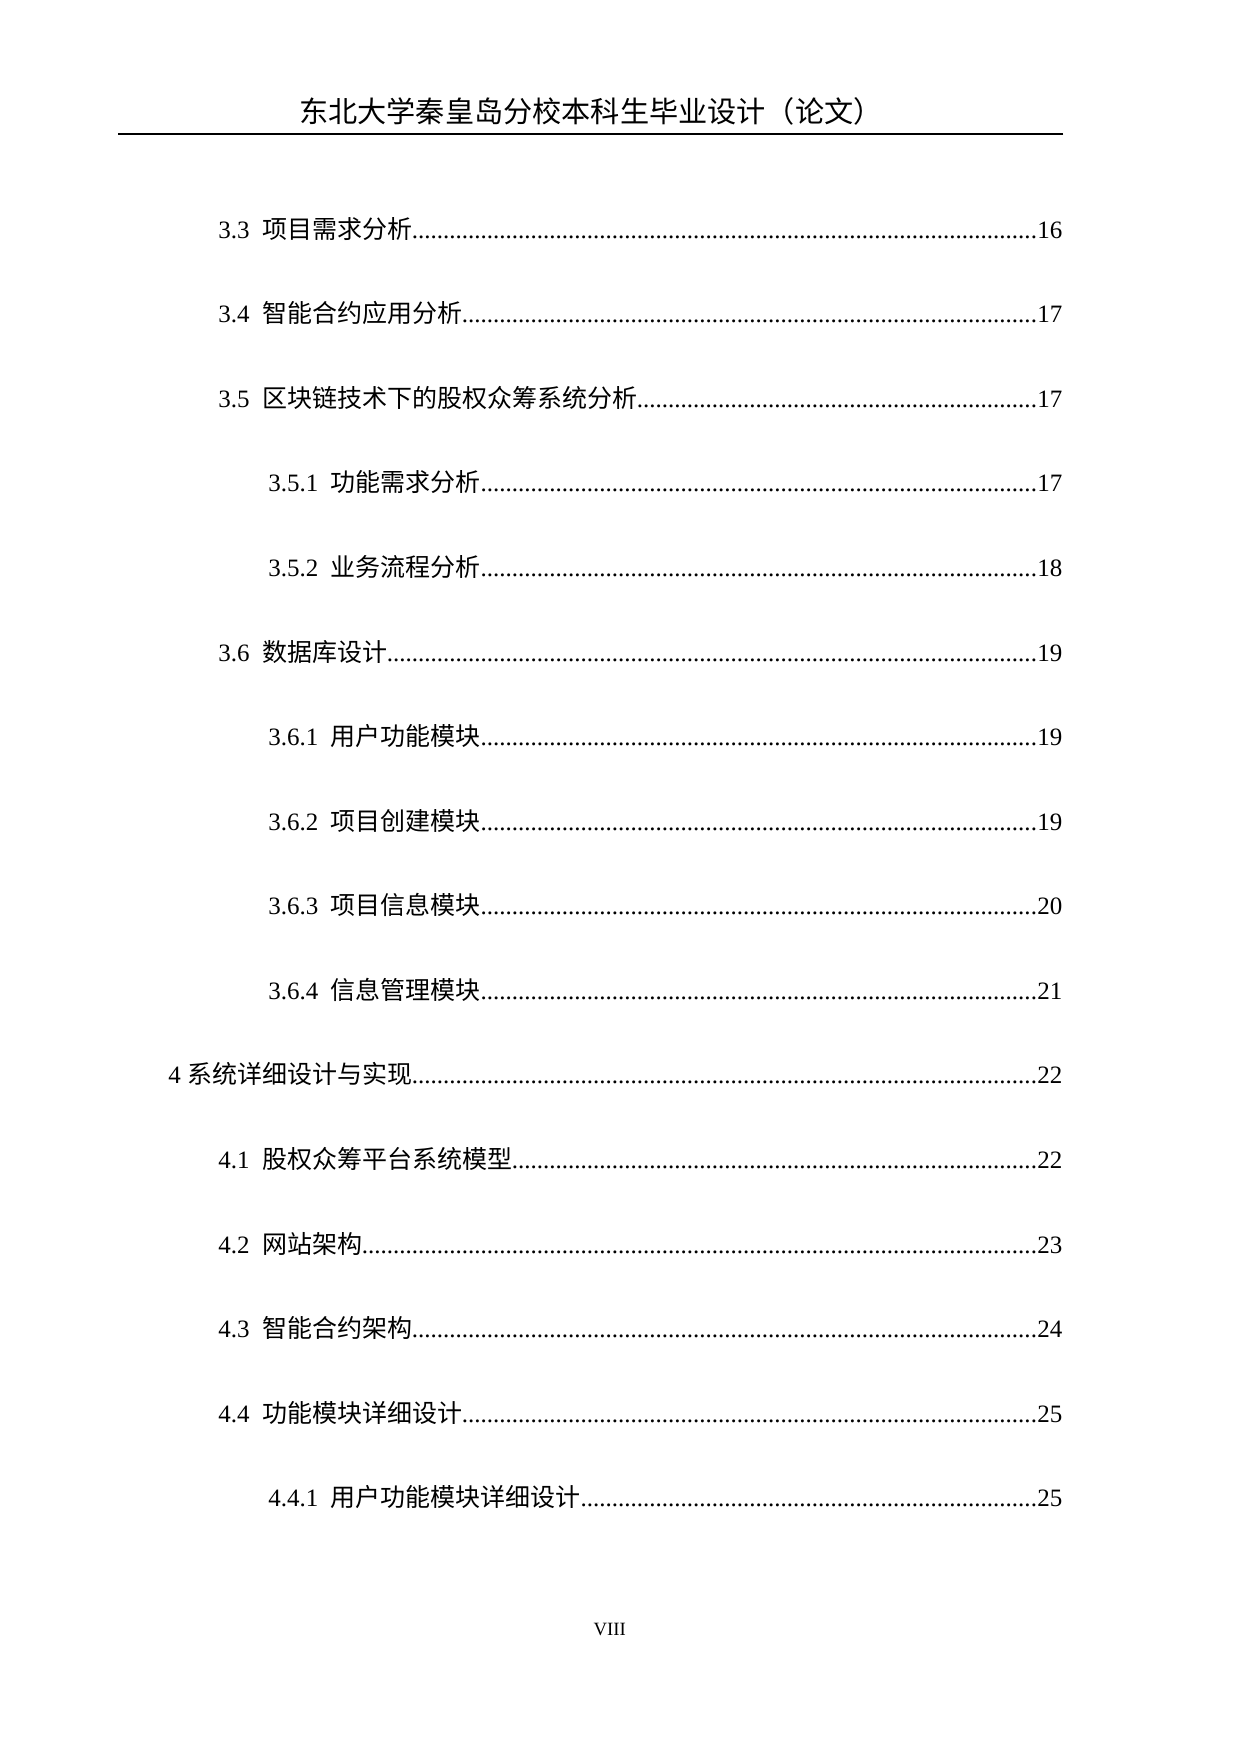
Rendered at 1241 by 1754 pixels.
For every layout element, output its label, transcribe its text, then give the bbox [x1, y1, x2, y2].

text 3.5 区块链技术下的股权众筹系统分析 17 [168, 363, 1063, 429]
text 4 系统详细设计与实现 22 [118, 1040, 1063, 1106]
text 3.5.1 功能需求分析 17 [218, 448, 1063, 514]
text 3.3 项目需求分析 16 [168, 194, 1063, 260]
text 3.6.2 项目创建模块 19 [218, 786, 1063, 852]
text 3.4 智能合约应用分析 17 [168, 278, 1063, 345]
text 4.3 智能合约架构 24 [168, 1293, 1063, 1360]
text 4.2 网站架构 23 [168, 1209, 1063, 1275]
text 3.6.1 用户功能模块 19 [218, 701, 1063, 768]
text 3.6.3 项目信息模块 20 [218, 871, 1063, 937]
text 3.6 数据库设计 19 [168, 617, 1063, 683]
text 4.4 功能模块详细设计 25 [168, 1378, 1063, 1444]
text 3.5.2 业务流程分析 18 [218, 532, 1063, 599]
text 3.6.4 信息管理模块 21 [218, 955, 1063, 1022]
text 4.4.1 用户功能模块详细设计 25 [218, 1463, 1063, 1529]
text 4.1 股权众筹平台系统模型 22 [168, 1124, 1063, 1191]
